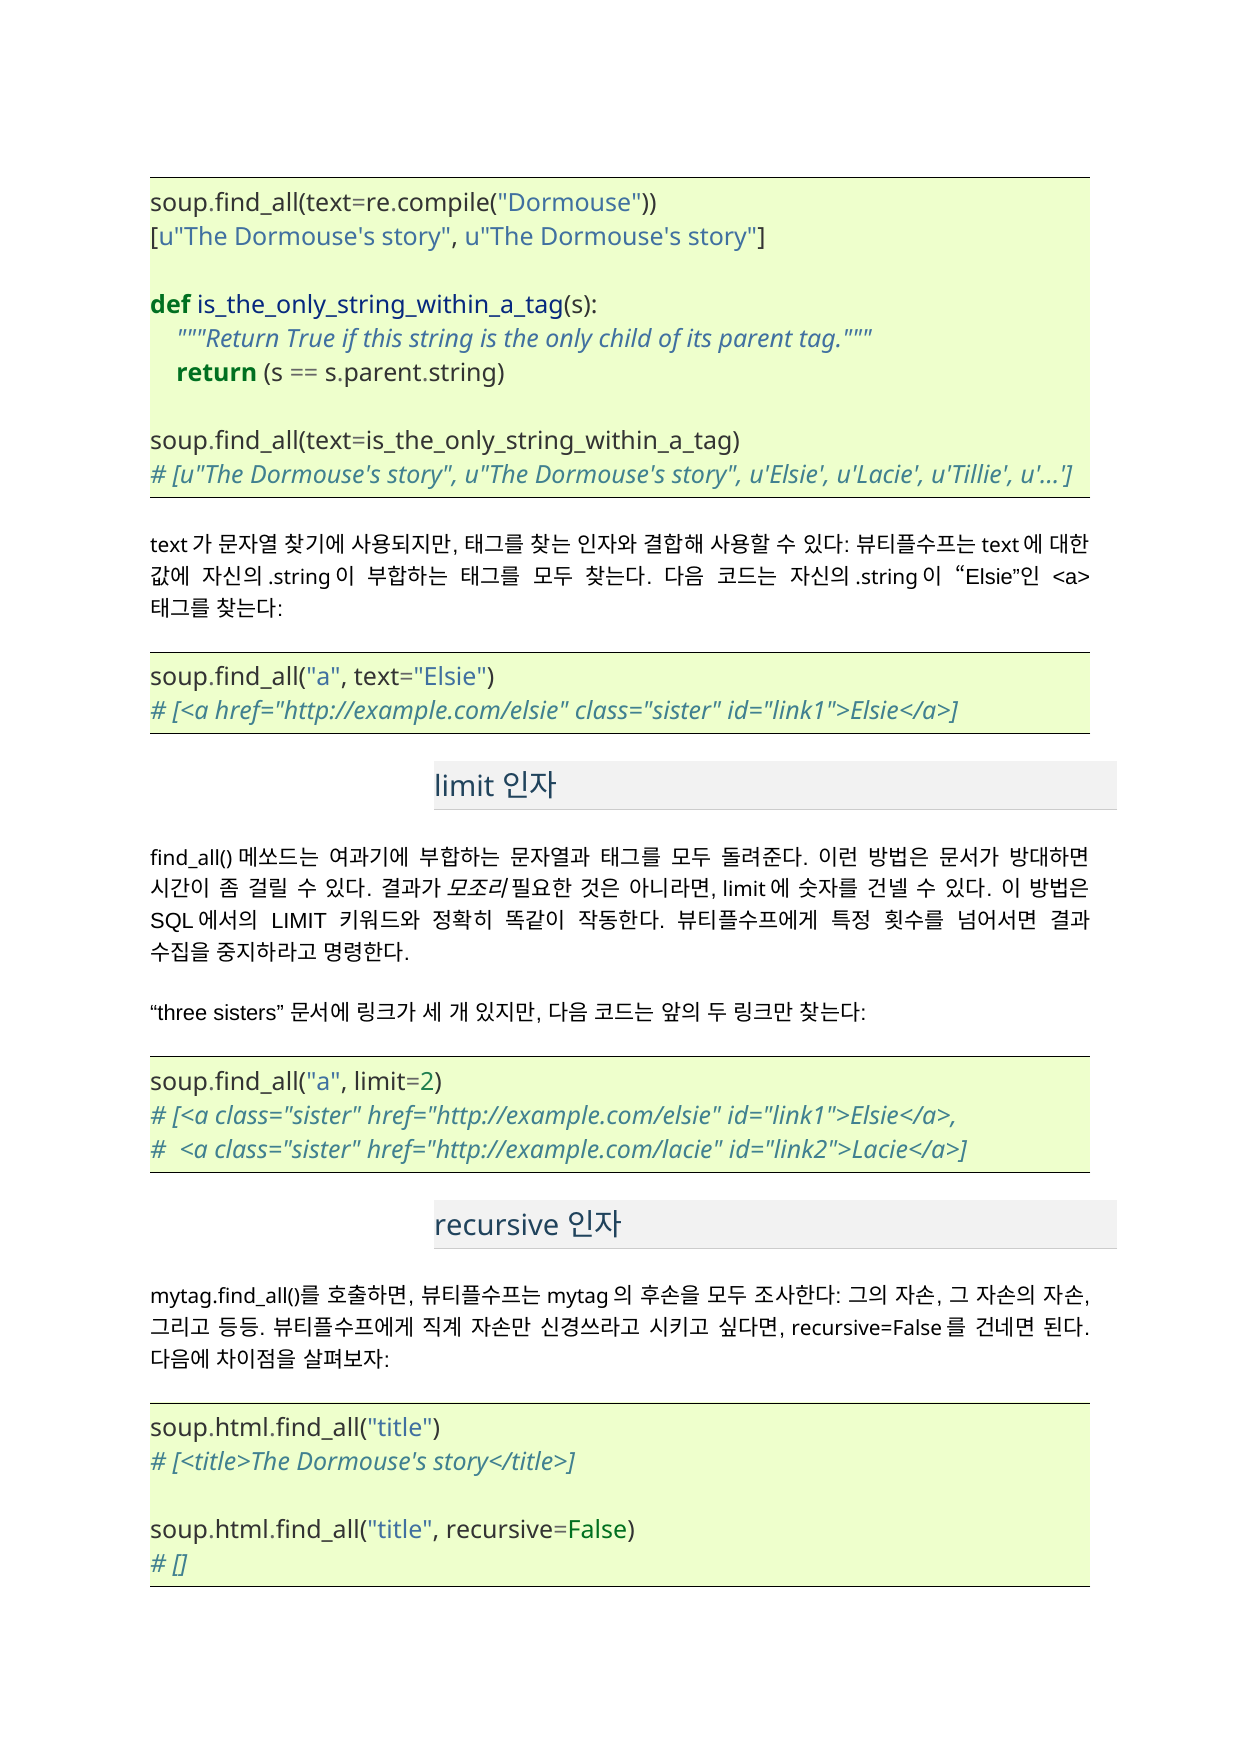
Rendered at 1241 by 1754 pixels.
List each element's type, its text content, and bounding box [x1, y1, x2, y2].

text """Return True if this string is the only child of its parent tag.""" [150, 321, 1090, 355]
text soup.find_all("a", limit=2) [150, 1057, 1090, 1098]
text “three sisters” 문서에 링크가 세 개 있지만, 다음 코드는 앞의 두 링크만 찾는다: [150, 995, 1090, 1027]
text # [<a href="http://example.com/elsie" class="sister" id="link1">Elsie</a>] [150, 686, 1090, 733]
text return (s == s.parent.string) [150, 355, 1090, 389]
text # [] [150, 1539, 1090, 1586]
text find_all() 메쏘드는 여과기에 부합하는 문자열과 태그를 모두 돌려준다. 이런 방법은 문서가 방대하면 시간이 좀 걸릴 수 있다. 결과가 모조리 필요한 것은 아니라면, limit에 숫자를 건넬 수 있다. 이 방법은 SQL에서의 LIMIT 키워드와 정확히 똑같이 작동한다. 뷰티플수프에게 특정 횟수를 넘어서면 결과 수집을 중지하라고 명령한다. [150, 839, 1090, 966]
text limit 인자 [434, 761, 1117, 809]
text soup.html.find_all("title", recursive=False) [150, 1512, 1090, 1539]
text recursive 인자 [434, 1200, 1117, 1248]
text soup.find_all("a", text="Elsie") [150, 653, 1090, 686]
text # [u"The Dormouse's story", u"The Dormouse's story", u'Elsie', u'Lacie', u'Tillie', u'...'] [150, 450, 1090, 497]
text # [<title>The Dormouse's story</title>] [150, 1444, 1090, 1478]
text soup.html.find_all("title") [150, 1404, 1090, 1444]
text # <a class="sister" href="http://example.com/lacie" id="link2">Lacie</a>] [150, 1124, 1090, 1172]
text # [<a class="sister" href="http://example.com/elsie" id="link1">Elsie</a>, [150, 1098, 1090, 1124]
text text가 문자열 찾기에 사용되지만, 태그를 찾는 인자와 결합해 사용할 수 있다: 뷰티플수프는 text에 대한 값에 자신의 .string이 부합하는 태그를 모두 찾는다. 다음 코드는 자신의 .string이 “Elsie”인 <a> 태그를 찾는다: [150, 527, 1090, 622]
text soup.find_all(text=re.compile("Dormouse")) [150, 178, 1090, 218]
text mytag.find_all()를 호출하면, 뷰티플수프는 mytag의 후손을 모두 조사한다: 그의 자손, 그 자손의 자손, 그리고 등등. 뷰티플수프에게 직계 자손만 신경쓰라고 시키고 싶다면, recursive=False를 건네면 된다. 다음에 차이점을 살펴보자: [150, 1278, 1090, 1373]
text [u"The Dormouse's story", u"The Dormouse's story"] [150, 218, 1090, 253]
text def is_the_only_string_within_a_tag(s): [150, 287, 1090, 321]
text soup.find_all(text=is_the_only_string_within_a_tag) [150, 423, 1090, 450]
